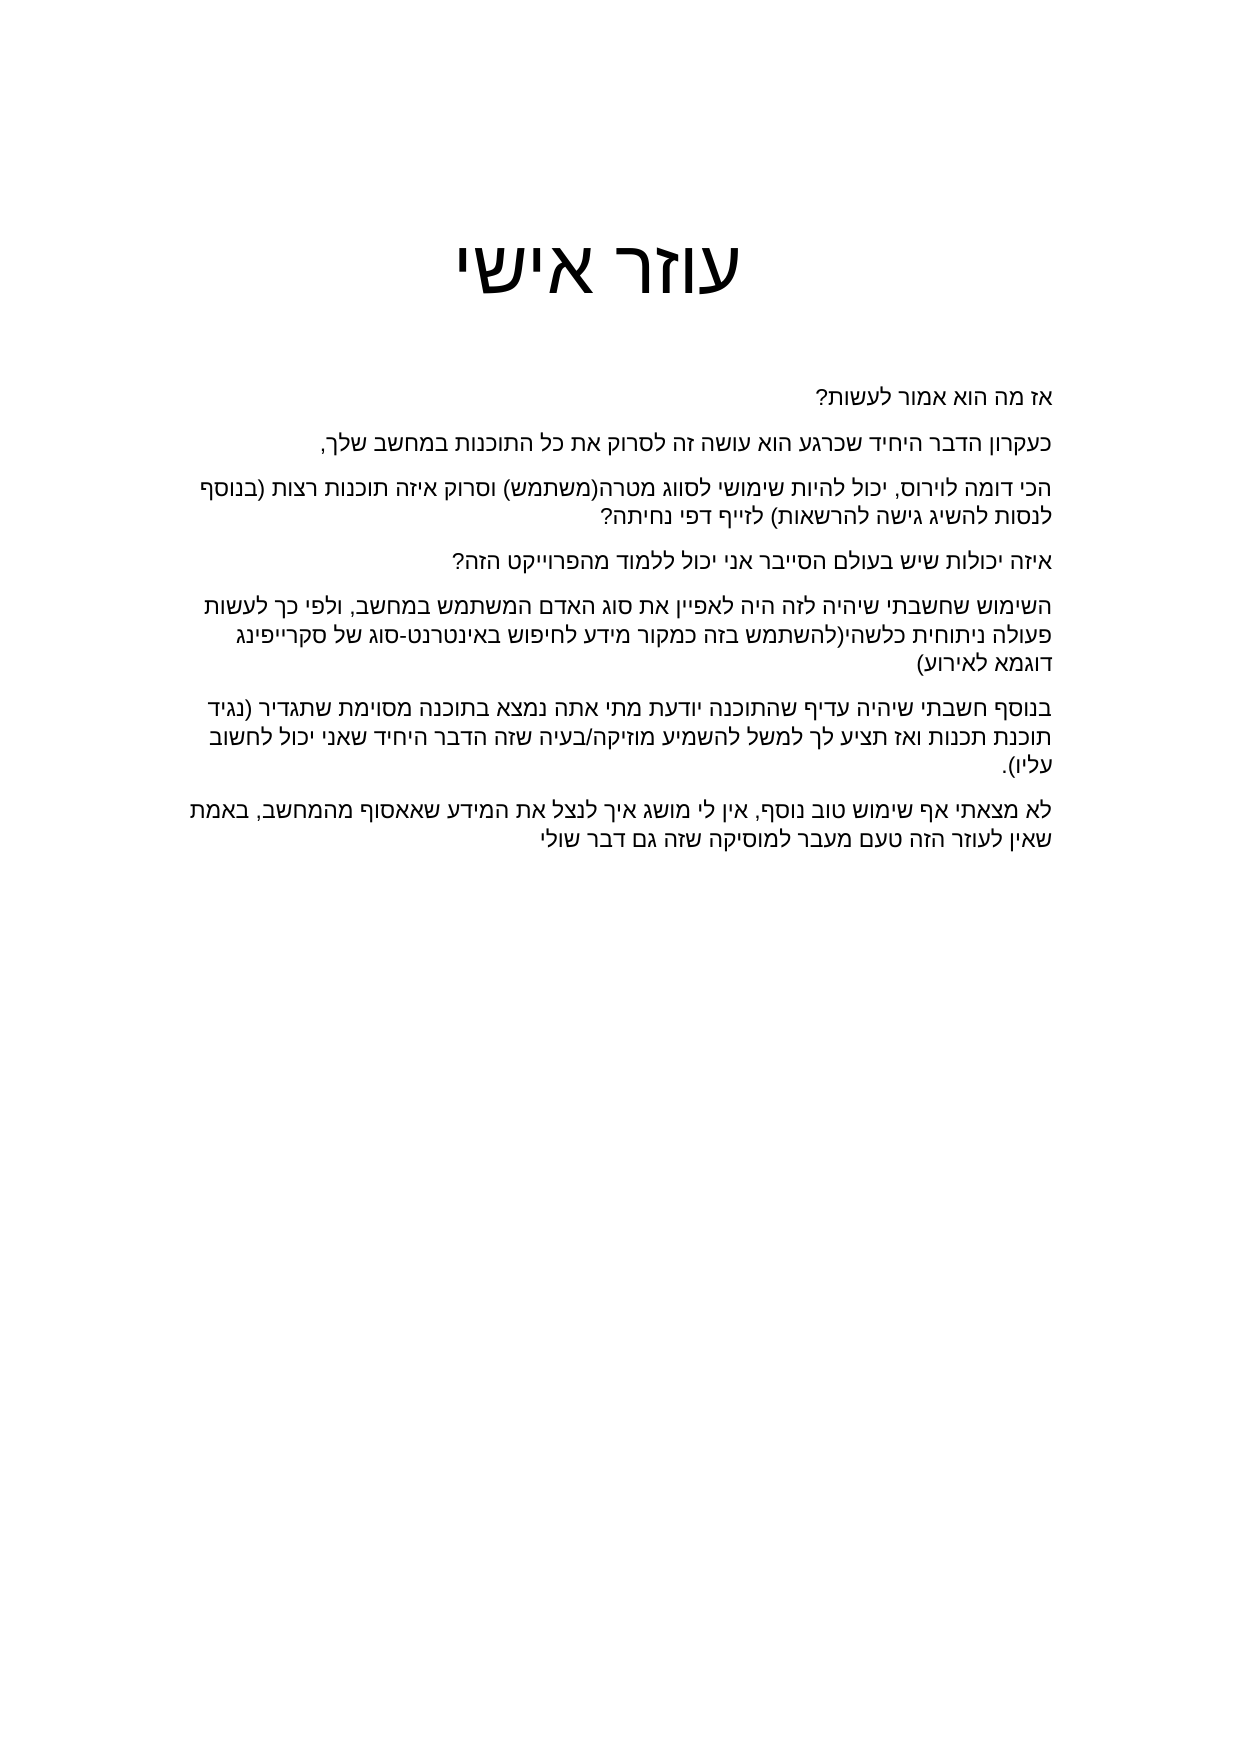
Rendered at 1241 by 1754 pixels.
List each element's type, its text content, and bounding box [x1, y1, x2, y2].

text אז מה הוא אמור לעשות? [187, 384, 1053, 411]
text לא מצאתי אף שימוש טוב נוסף, אין לי מושג איך לנצל את המידע שאאסוף מהמחשב, באמת שאין לעוזר הזה טעם מעבר למוסיקה שזה גם דבר שולי [187, 797, 1053, 852]
text הכי דומה לוירוס, יכול להיות שימושי לסווג מטרה(משתמש) וסרוק איזה תוכנות רצות (בנוסף לנסות להשיג גישה להרשאות) לזייף דפי נחיתה? [187, 474, 1053, 529]
text בנוסף חשבתי שיהיה עדיף שהתוכנה יודעת מתי אתה נמצא בתוכנה מסוימת שתגדיר (נגיד תוכנת תכנות ואז תציע לך למשל להשמיע מוזיקה/בעיה שזה הדבר היחיד שאני יכול לחשוב עליו). [187, 695, 1053, 778]
text איזה יכולות שיש בעולם הסייבר אני יכול ללמוד מהפרוייקט הזה? [187, 548, 1053, 574]
text השימוש שחשבתי שיהיה לזה היה לאפיין את סוג האדם המשתמש במחשב, ולפי כך לעשות פעולה ניתוחית כלשהי(להשתמש בזה כמקור מידע לחיפוש באינטרנט-סוג של סקרייפינג דוגמא לאירוע) [187, 593, 1053, 676]
text כעקרון הדבר היחיד שכרגע הוא עושה זה לסרוק את כל התוכנות במחשב שלך, [187, 429, 1053, 456]
